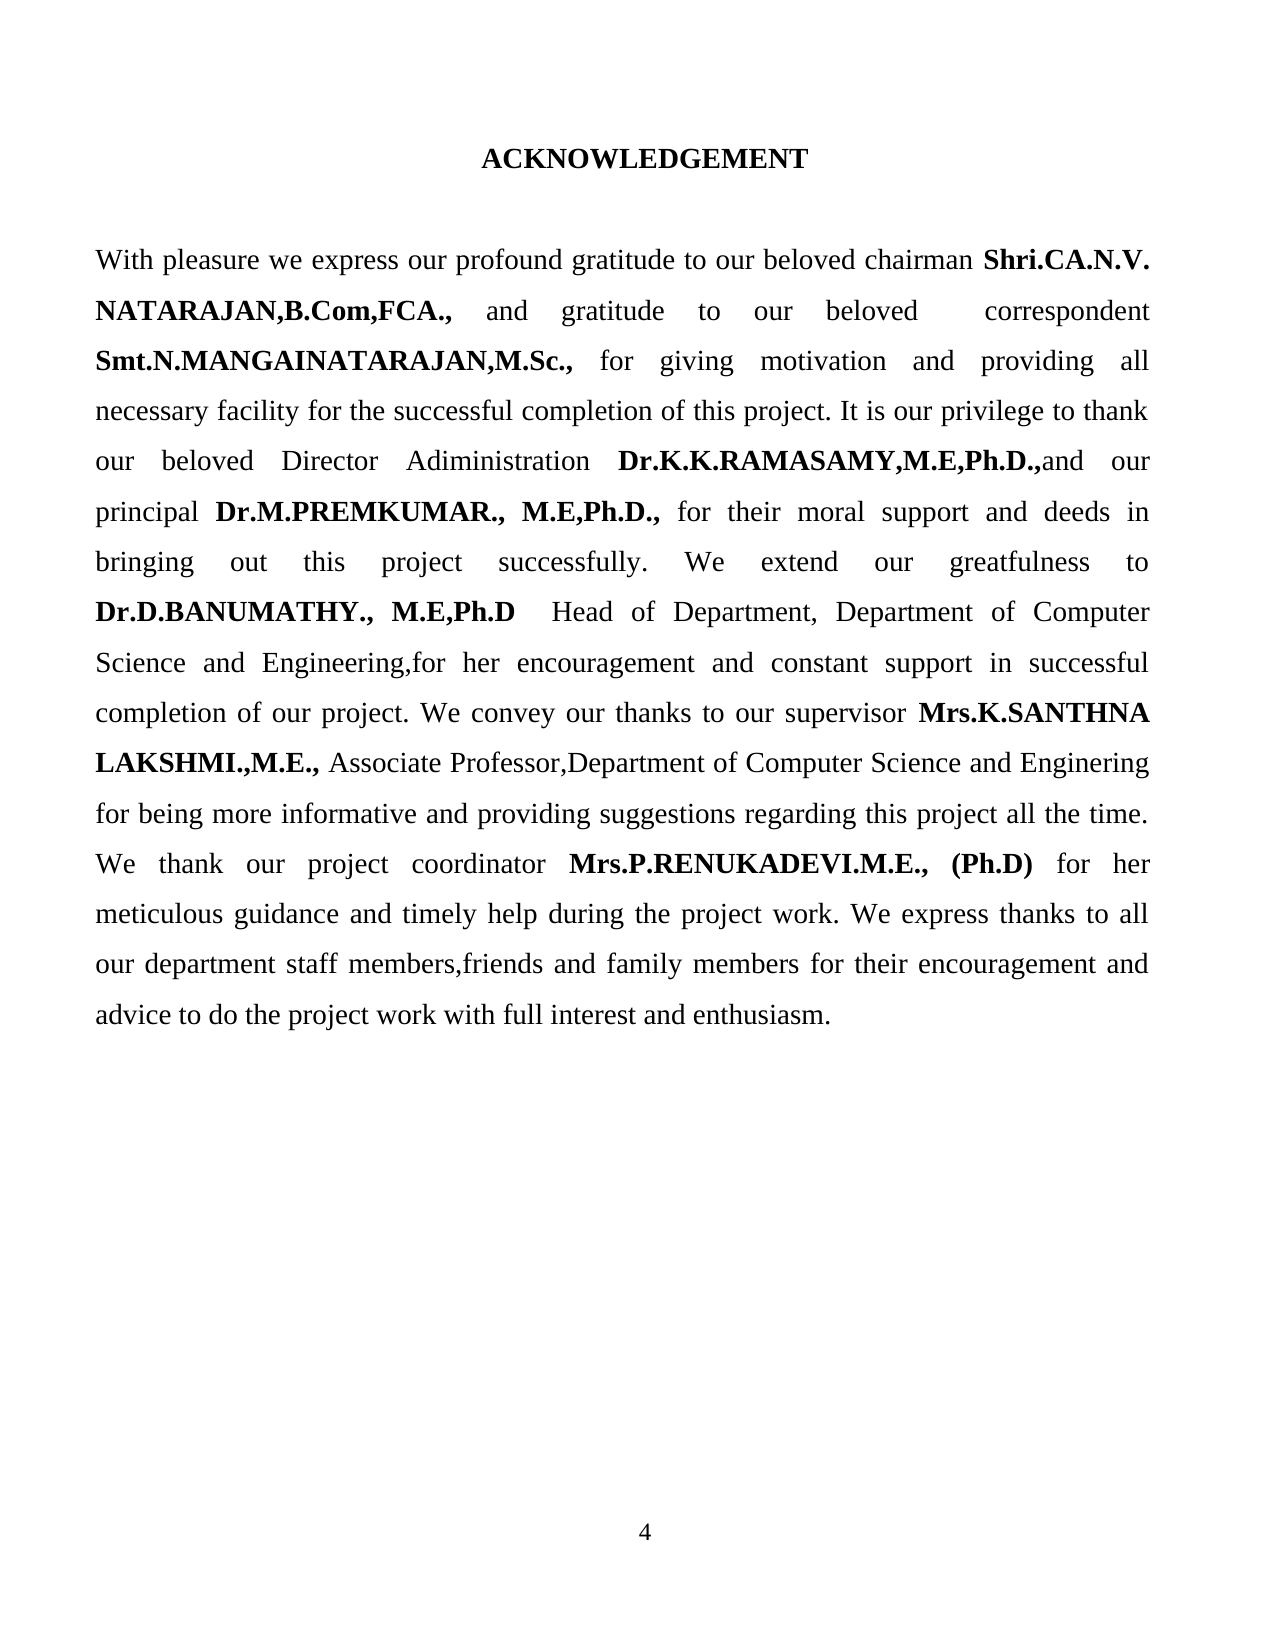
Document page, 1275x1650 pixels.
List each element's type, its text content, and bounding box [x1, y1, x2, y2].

text ACKNOWLEDGEMENT [139, 142, 1150, 175]
text With pleasure we express our profound gratitude to our beloved chairman Shri.CA.N.V. NATARAJAN,B.Com,FCA., and gratitude to our beloved correspondent Smt.N.MANGAINATARAJAN,M.Sc., for giving motivation and providing all necessary facility for the successful completion of this project. It is our privilege to thank our beloved Director Adiministration Dr.K.K.RAMASAMY,M.E,Ph.D.,and our principal Dr.M.PREMKUMAR., M.E,Ph.D., for their moral support and deeds in bringing out this project successfully. We extend our greatfulness to Dr.D.BANUMATHY., M.E,Ph.D Head of Department, Department of Computer Science and Engineering,for her encouragement and constant support in successful completion of our project. We convey our thanks to our supervisor Mrs.K.SANTHNA LAKSHMI.,M.E., Associate Professor,Department of Computer Science and Enginering for being more informative and providing suggestions regarding this project all the time. We thank our project coordinator Mrs.P.RENUKADEVI.M.E., (Ph.D) for her meticulous guidance and timely help during the project work. We express thanks to all our department staff members,friends and family members for their encouragement and advice to do the project work with full interest and enthusiasm. [95, 242, 1150, 1031]
